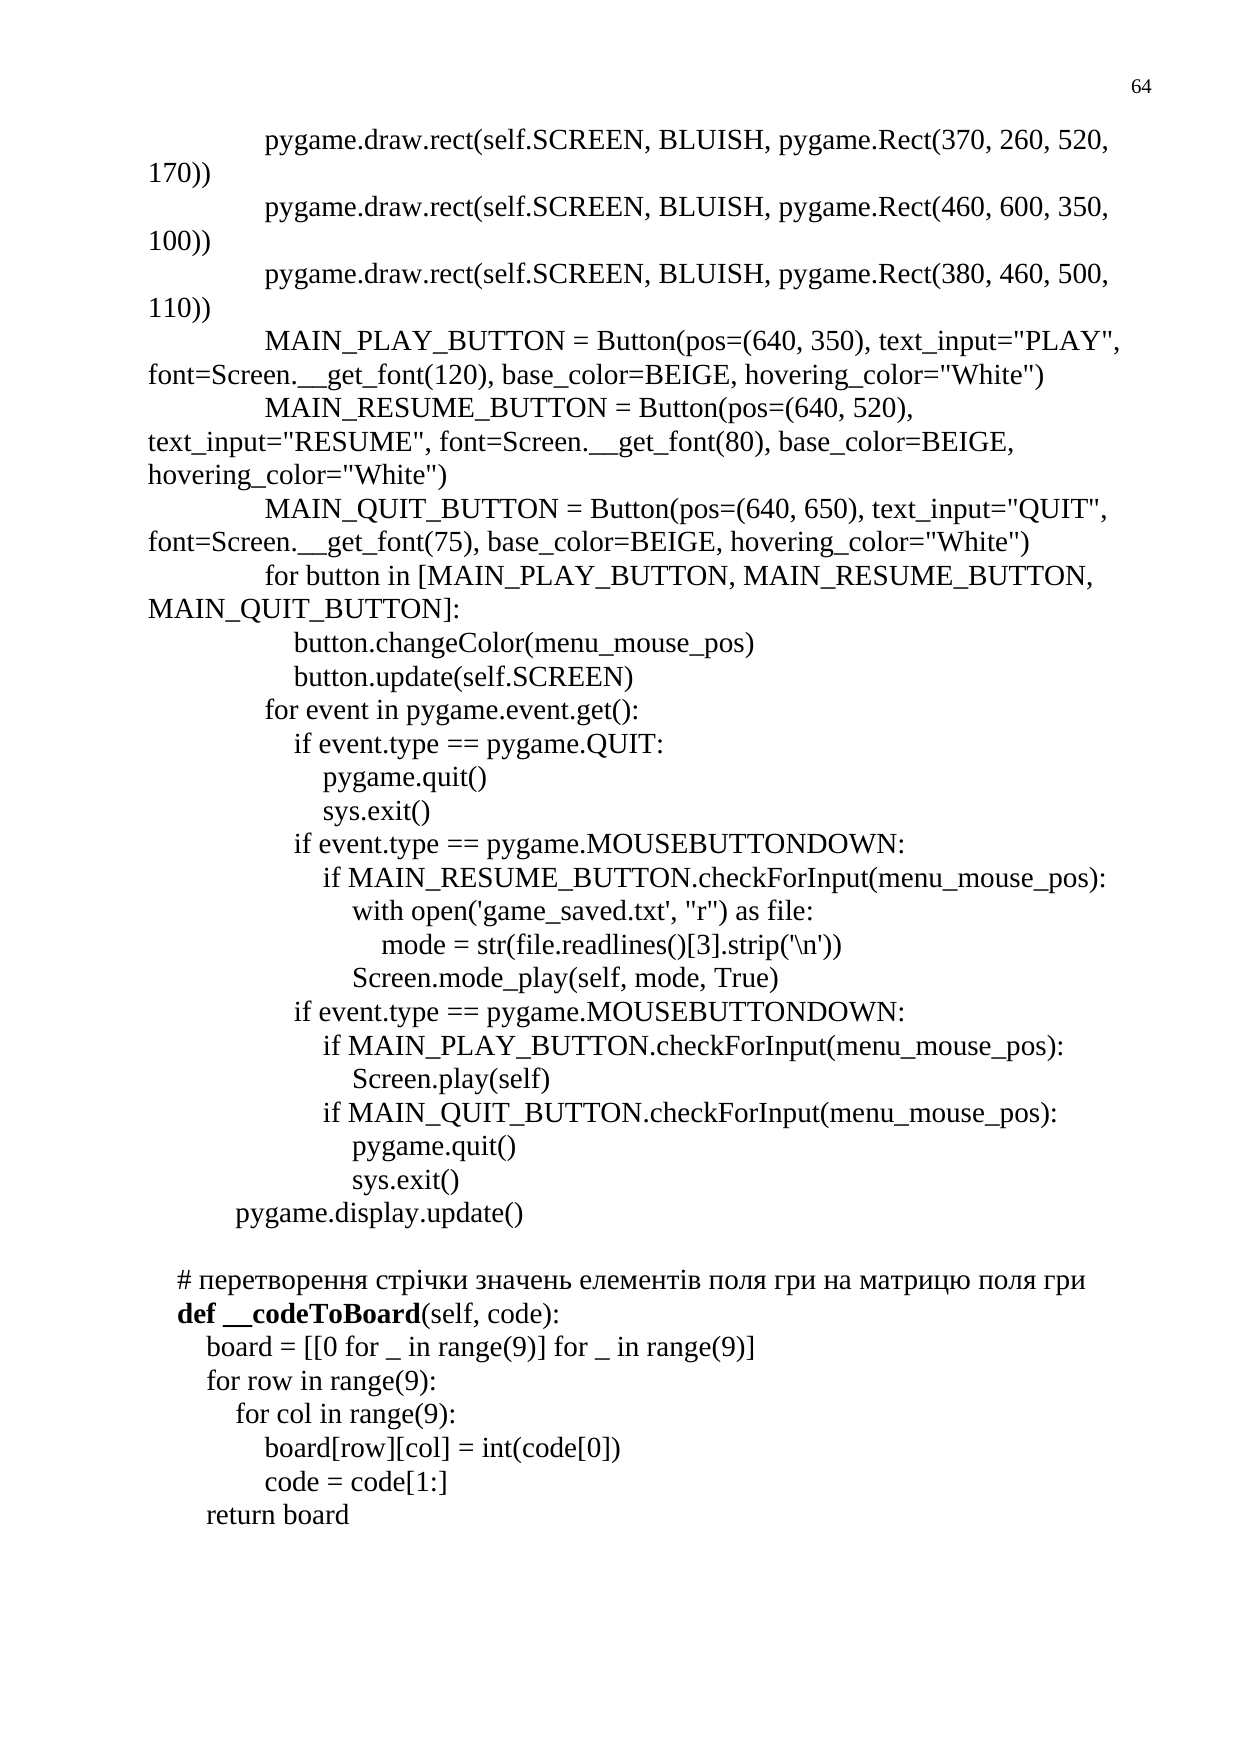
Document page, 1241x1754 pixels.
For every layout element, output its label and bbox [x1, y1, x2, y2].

text [148, 122, 1152, 1555]
